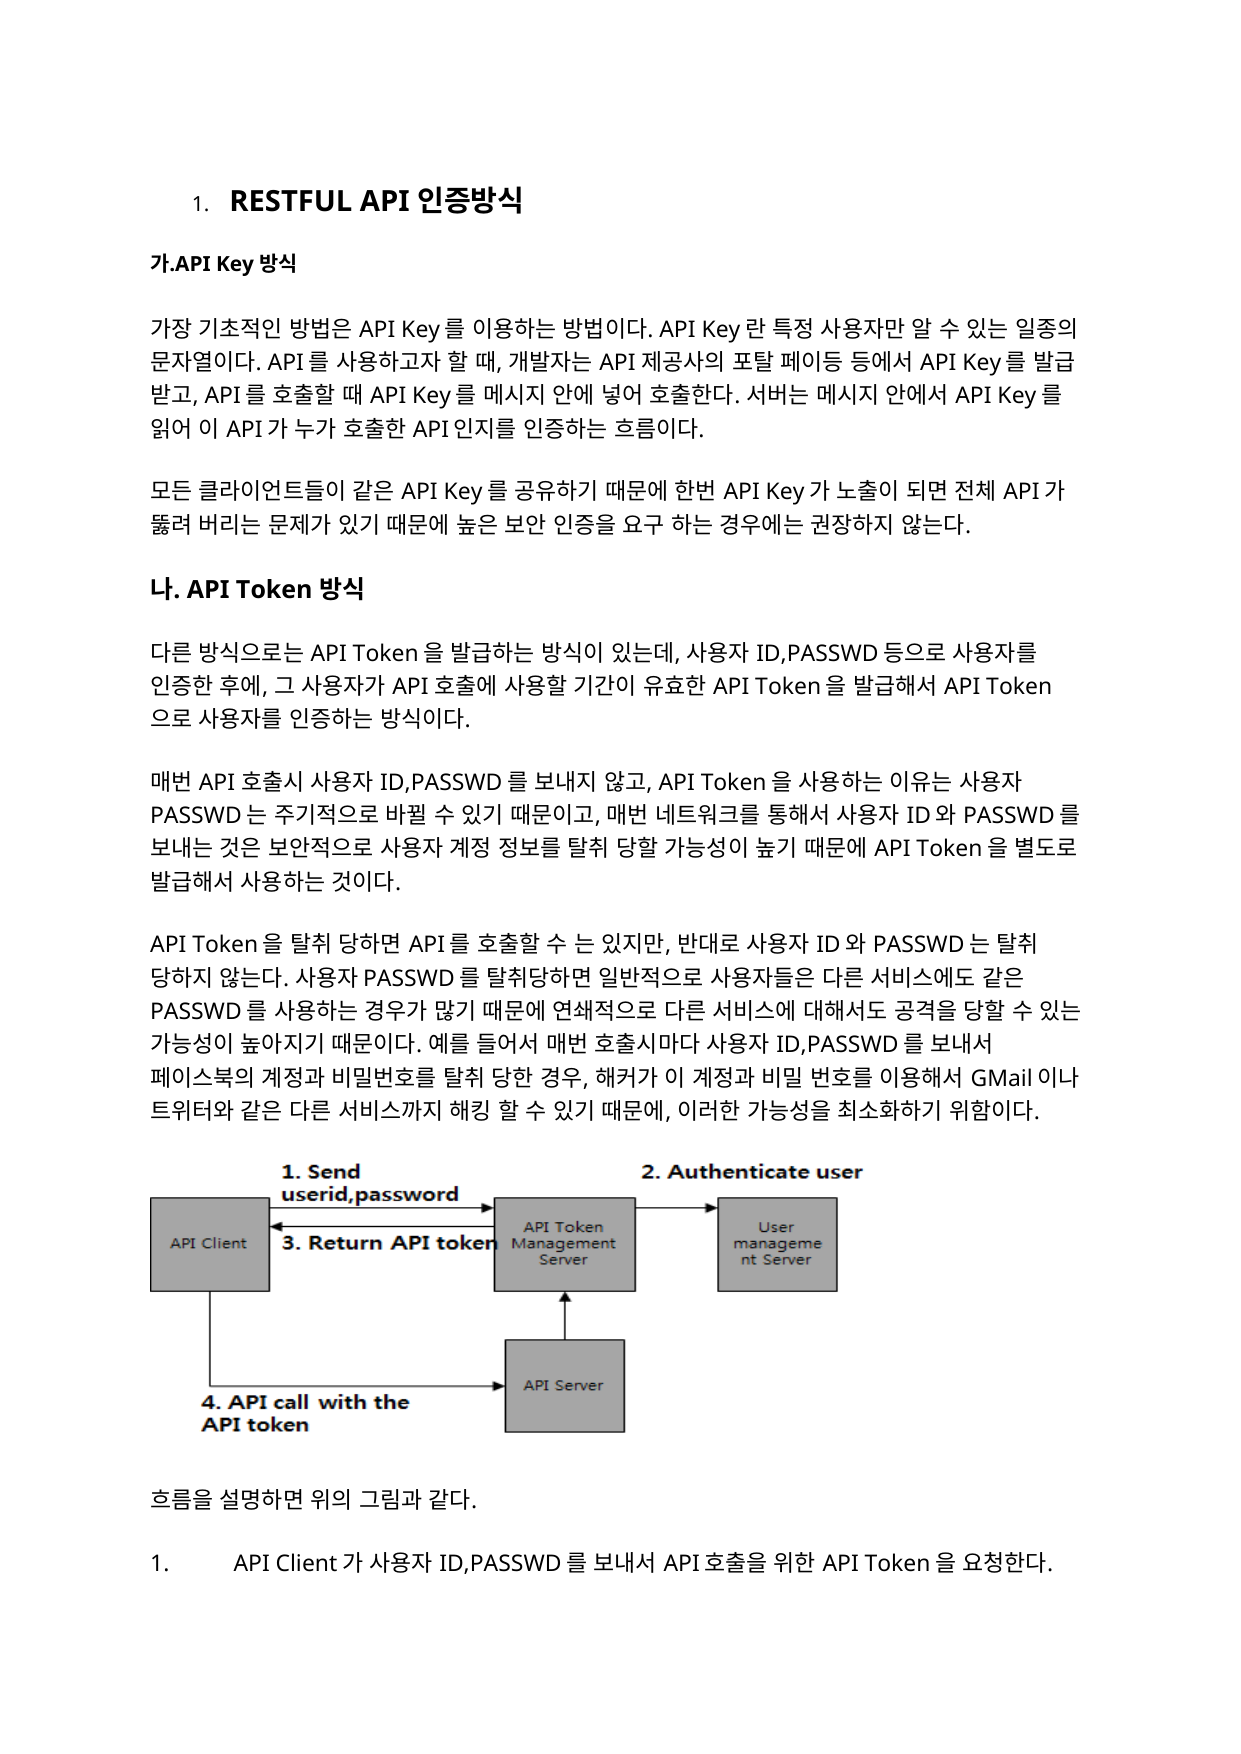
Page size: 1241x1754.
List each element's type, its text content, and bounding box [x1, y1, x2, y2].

text 매번 API 호출시 사용자 ID,PASSWD를 보내지 않고, API Token을 사용하는 이유는 사용자 PASSWD는 주기적으로 바뀔 수 있기 때문이고, 매번 네트워크를 통해서 사용자 ID와 PASSWD를 보내는 것은 보안적으로 사용자 계정 정보를 탈취 당할 가능성이 높기 때문에 API Token을 별도로 발급해서 사용하는 것이다. [150, 764, 1090, 897]
text API Token을 탈취 당하면 API를 호출할 수 는 있지만, 반대로 사용자 ID와 PASSWD는 탈취 당하지 않는다. 사용자PASSWD를 탈취당하면 일반적으로 사용자들은 다른 서비스에도 같은 PASSWD를 사용하는 경우가 많기 때문에 연쇄적으로 다른 서비스에 대해서도 공격을 당할 수 있는 가능성이 높아지기 때문이다. 예를 들어서 매번 호출시마다 사용자 ID,PASSWD를 보내서 페이스북의 계정과 비밀번호를 탈취 당한 경우, 해커가 이 계정과 비밀 번호를 이용해서 GMail이나 트위터와 같은 다른 서비스까지 해킹 할 수 있기 때문에, 이러한 가능성을 최소화하기 위함이다. [150, 926, 1090, 1126]
text 가장 기초적인 방법은 API Key를 이용하는 방법이다. API Key란 특정 사용자만 알 수 있는 일종의 문자열이다. API를 사용하고자 할 때, 개발자는 API 제공사의 포탈 페이등 등에서 API Key를 발급 받고, API를 호출할 때 API Key를 메시지 안에 넣어 호출한다. 서버는 메시지 안에서 API Key를 읽어 이 API가 누가 호출한 API인지를 인증하는 흐름이다. [150, 311, 1090, 444]
text 모든 클라이언트들이 같은 API Key를 공유하기 때문에 한번 API Key가 노출이 되면 전체 API가 뚫려 버리는 문제가 있기 때문에 높은 보안 인증을 요구 하는 경우에는 권장하지 않는다. [150, 473, 1090, 540]
text 흐름을 설명하면 위의 그림과 같다. [150, 1482, 1090, 1516]
list RESTFUL API 인증방식 [192, 177, 1090, 219]
text 나. API Token 방식 [150, 569, 1090, 605]
text 1. API Client가 사용자 ID,PASSWD를 보내서 API호출을 위한 API Token을 요청한다. [150, 1545, 1090, 1578]
picture [150, 1155, 899, 1449]
text 다른 방식으로는 API Token을 발급하는 방식이 있는데, 사용자 ID,PASSWD등으로 사용자를 인증한 후에, 그 사용자가 API 호출에 사용할 기간이 유효한 API Token을 발급해서 API Token으로 사용자를 인증하는 방식이다. [150, 634, 1090, 734]
text 가.API Key 방식 [150, 247, 1090, 277]
